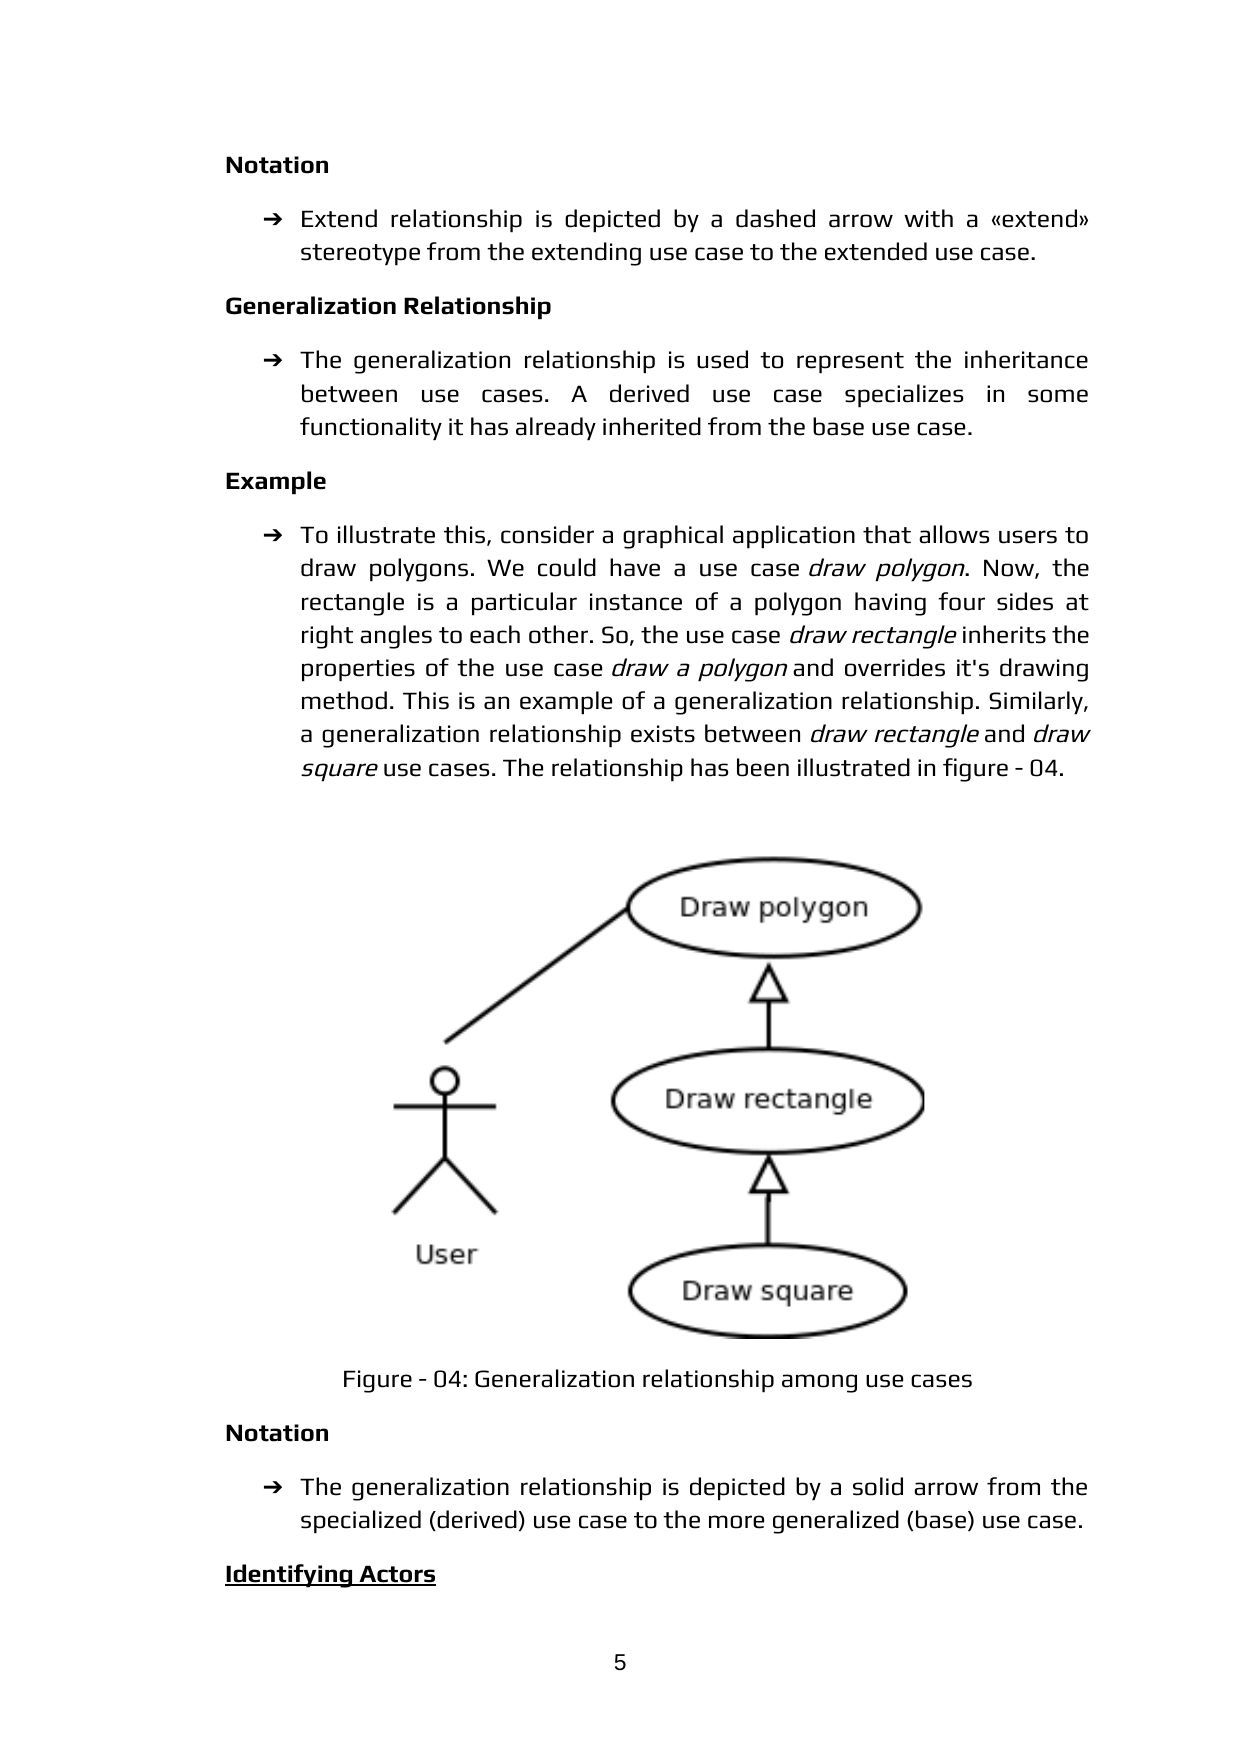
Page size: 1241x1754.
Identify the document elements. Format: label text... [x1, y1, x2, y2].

list The generalization relationship is depicted by a solid arrow from the specialized (derived) use case to the more generalized (base) use case. [262, 1472, 1090, 1534]
list The generalization relationship is used to represent the inheritance between use cases. A derived use case specializes in some functionality it has already inherited from the base use case. [262, 345, 1090, 441]
list To illustrate this, consider a graphical application that allows users to draw polygons. We could have a use case draw polygon. Now, the rectangle is a particular instance of a polygon having four sides at right angles to each other. So, the use case draw rectangle inherits the properties of the use case draw a polygon and overrides it's drawing method. This is an example of a generalization relationship. Similarly, a generalization relationship exists between draw rectangle and draw square use cases. The relationship has been illustrated in figure - 04. [262, 520, 1090, 782]
text Identifying Actors [225, 1559, 1090, 1588]
picture [390, 806, 925, 1339]
text Example [225, 466, 1090, 495]
text Notation [225, 1418, 1090, 1447]
text Notation [225, 150, 1090, 179]
text Generalization Relationship [225, 291, 1090, 320]
text Figure - 04: Generalization relationship among use cases [225, 1363, 1090, 1392]
list Extend relationship is depicted by a dashed arrow with a «extend» stereotype from the extending use case to the extended use case. [262, 204, 1090, 266]
